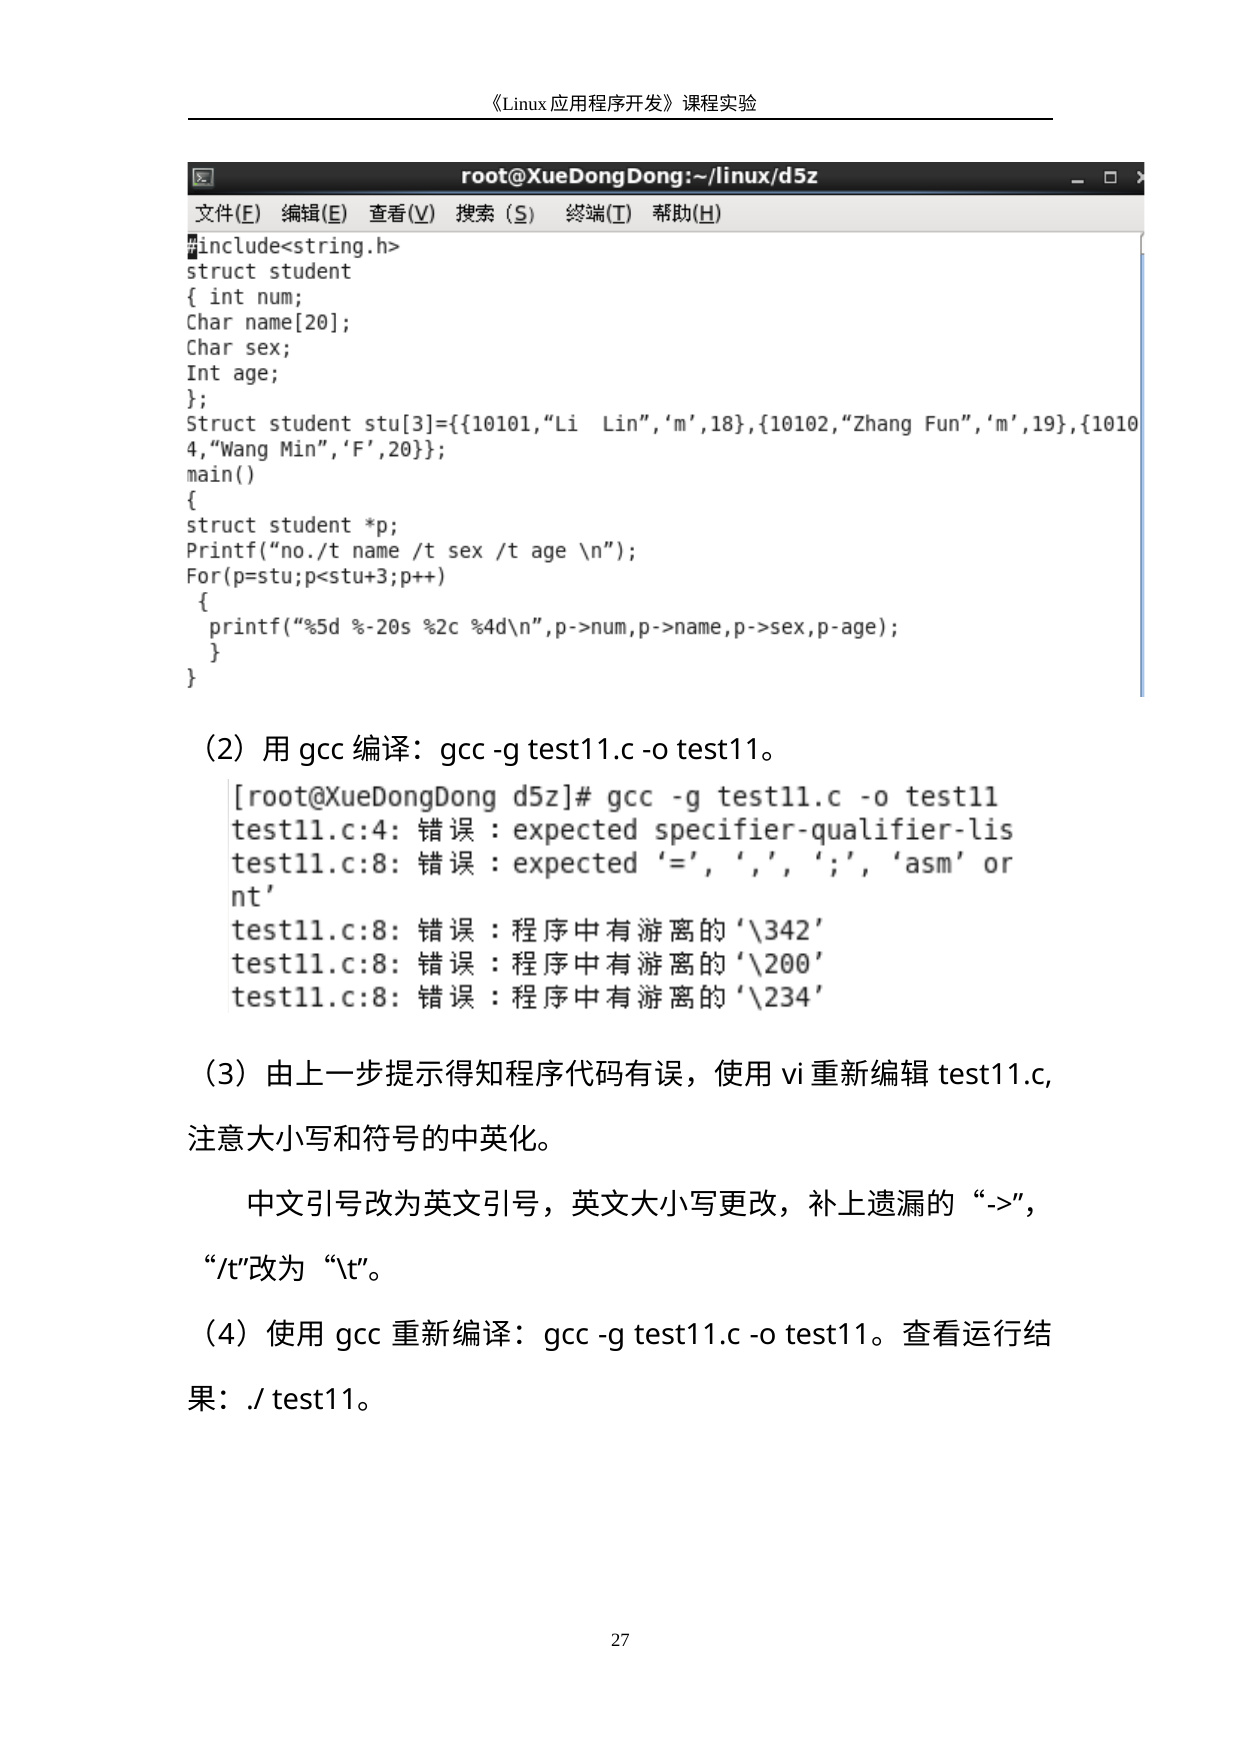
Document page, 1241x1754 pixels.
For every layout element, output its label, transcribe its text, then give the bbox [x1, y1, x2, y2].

picture [187, 162, 1145, 697]
picture [227, 779, 1013, 1013]
text （3）由上一步提示得知程序代码有误，使用vi重新编辑 test11.c,注意大小写和符号的中英化。 [187, 1039, 1053, 1169]
text （4）使用 gcc 重新编译：gcc -g test11.c -o test11。查看运行结果：./ test11。 [187, 1299, 1053, 1429]
text （2）用 gcc 编译：gcc -g test11.c -o test11。 [187, 714, 1053, 779]
text 中文引号改为英文引号，英文大小写更改，补上遗漏的“->”，“/t”改为“\t”。 [187, 1169, 1053, 1299]
